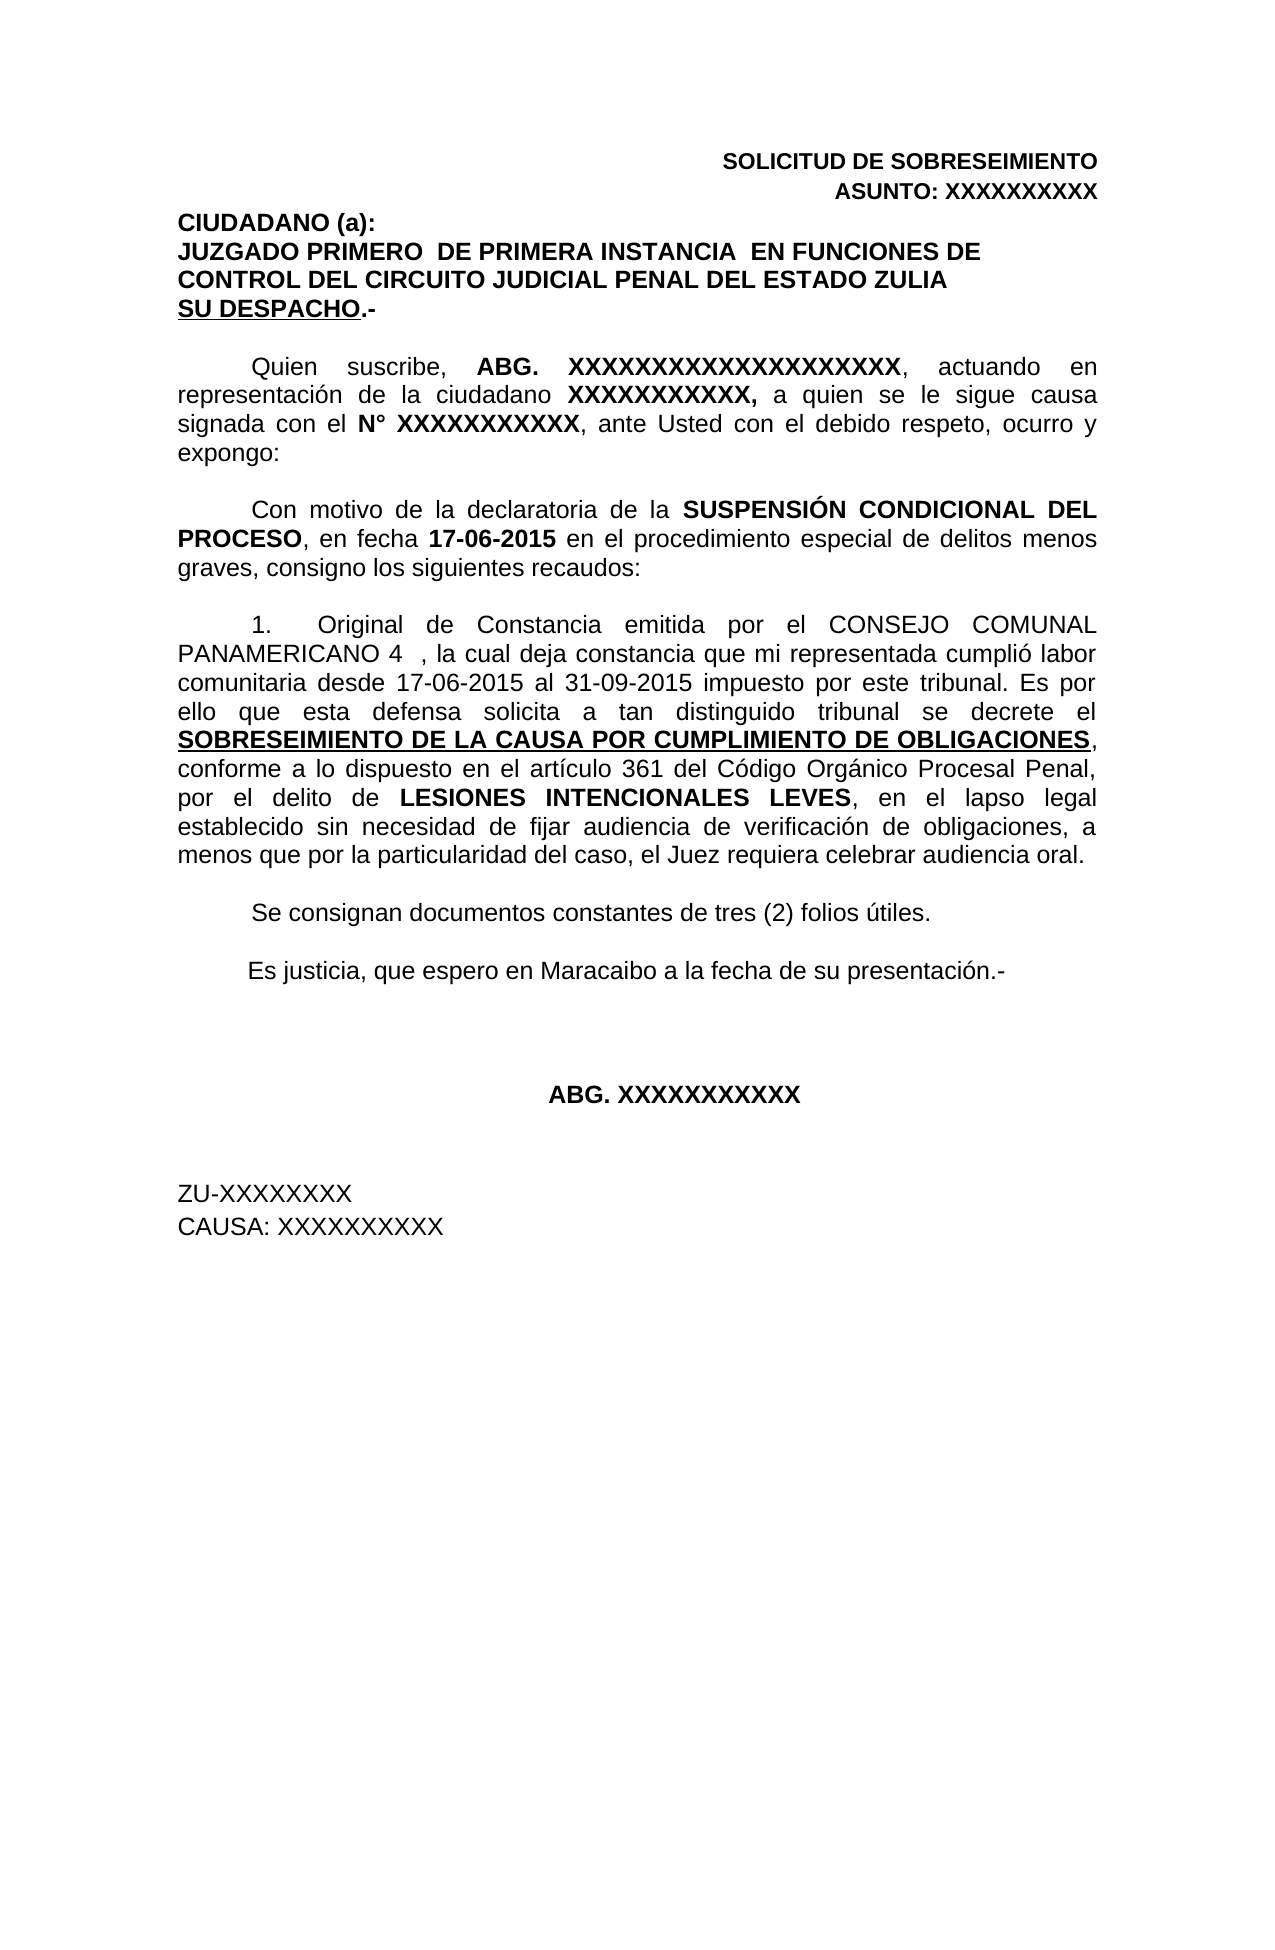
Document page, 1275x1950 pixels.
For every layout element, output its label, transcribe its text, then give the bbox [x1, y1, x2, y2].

text Quien suscribe, ABG. XXXXXXXXXXXXXXXXXXXX, actuando en representación de la ciudadano XXXXXXXXXXX, a quien se le sigue causa signada con el N° XXXXXXXXXXX, ante Usted con el debido respeto, ocurro y expongo: [177, 352, 1098, 467]
text SU DESPACHO.- [177, 294, 1098, 323]
text 1. Original de Constancia emitida por el CONSEJO COMUNAL PANAMERICANO 4 , la cual deja constancia que mi representada cumplió labor comunitaria desde 17-06-2015 al 31-09-2015 impuesto por este tribunal. Es por ello que esta defensa solicita a tan distinguido tribunal se decrete el SOBRESEIMIENTO DE LA CAUSA POR CUMPLIMIENTO DE OBLIGACIONES, conforme a lo dispuesto en el artículo 361 del Código Orgánico Procesal Penal, por el delito de LESIONES INTENCIONALES LEVES, en el lapso legal establecido sin necesidad de fijar audiencia de verificación de obligaciones, a menos que por la particularidad del caso, el Juez requiera celebrar audiencia oral. [177, 611, 1098, 869]
text ZU-XXXXXXXX [177, 1179, 1098, 1208]
text CAUSA: XXXXXXXXXX [177, 1212, 1098, 1241]
text Con motivo de la declaratoria de la SUSPENSIÓN CONDICIONAL DEL PROCESO, en fecha 17-06-2015 en el procedimiento especial de delitos menos graves, consigno los siguientes recaudos: [177, 496, 1098, 582]
text ASUNTO: XXXXXXXXXX [177, 178, 1098, 204]
text ABG. XXXXXXXXXXX [177, 1080, 1098, 1109]
text JUZGADO PRIMERO DE PRIMERA INSTANCIA EN FUNCIONES DE CONTROL DEL CIRCUITO JUDICIAL PENAL DEL ESTADO ZULIA [177, 237, 1098, 294]
text CIUDADANO (a): [177, 208, 1098, 237]
text Es justicia, que espero en Maracaibo a la fecha de su presentación.- [177, 956, 1098, 985]
text Se consignan documentos constantes de tres (2) folios útiles. [177, 898, 1098, 927]
text SOLICITUD DE SOBRESEIMIENTO [177, 148, 1098, 174]
